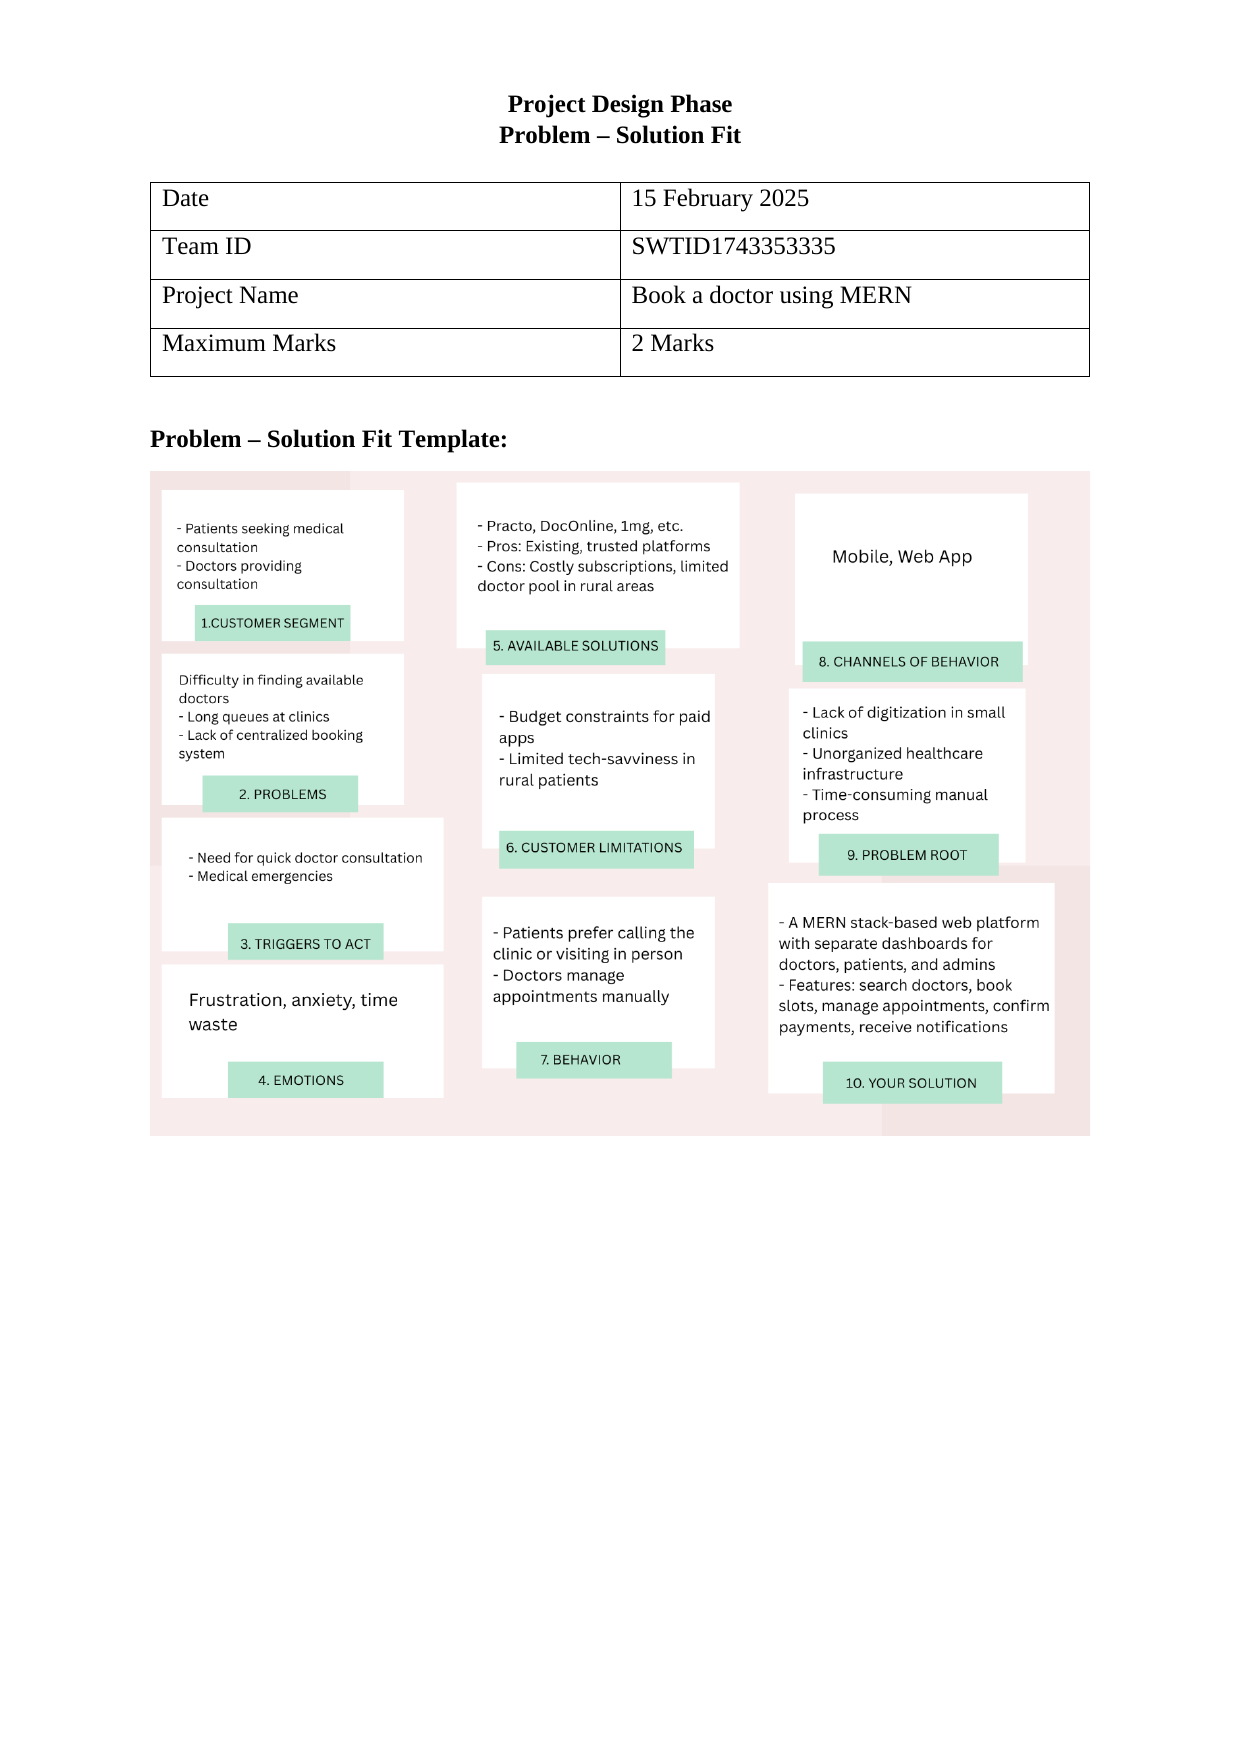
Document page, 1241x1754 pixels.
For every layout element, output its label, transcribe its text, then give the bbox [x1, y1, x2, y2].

picture [150, 471, 1091, 1136]
text Problem – Solution Fit [150, 120, 1090, 148]
text Problem – Solution Fit Template: [150, 424, 1090, 453]
table_header Date [151, 183, 620, 230]
table_cell Team ID [151, 231, 620, 279]
table_cell SWTID1743353335 [621, 231, 1089, 279]
table_cell Maximum Marks [151, 329, 620, 376]
table_cell Project Name [151, 280, 620, 327]
table_header 15 February 2025 [621, 183, 1089, 230]
text Project Design Phase [150, 89, 1090, 117]
table_cell Book a doctor using MERN [621, 280, 1089, 327]
table_cell 2 Marks [621, 329, 1089, 376]
